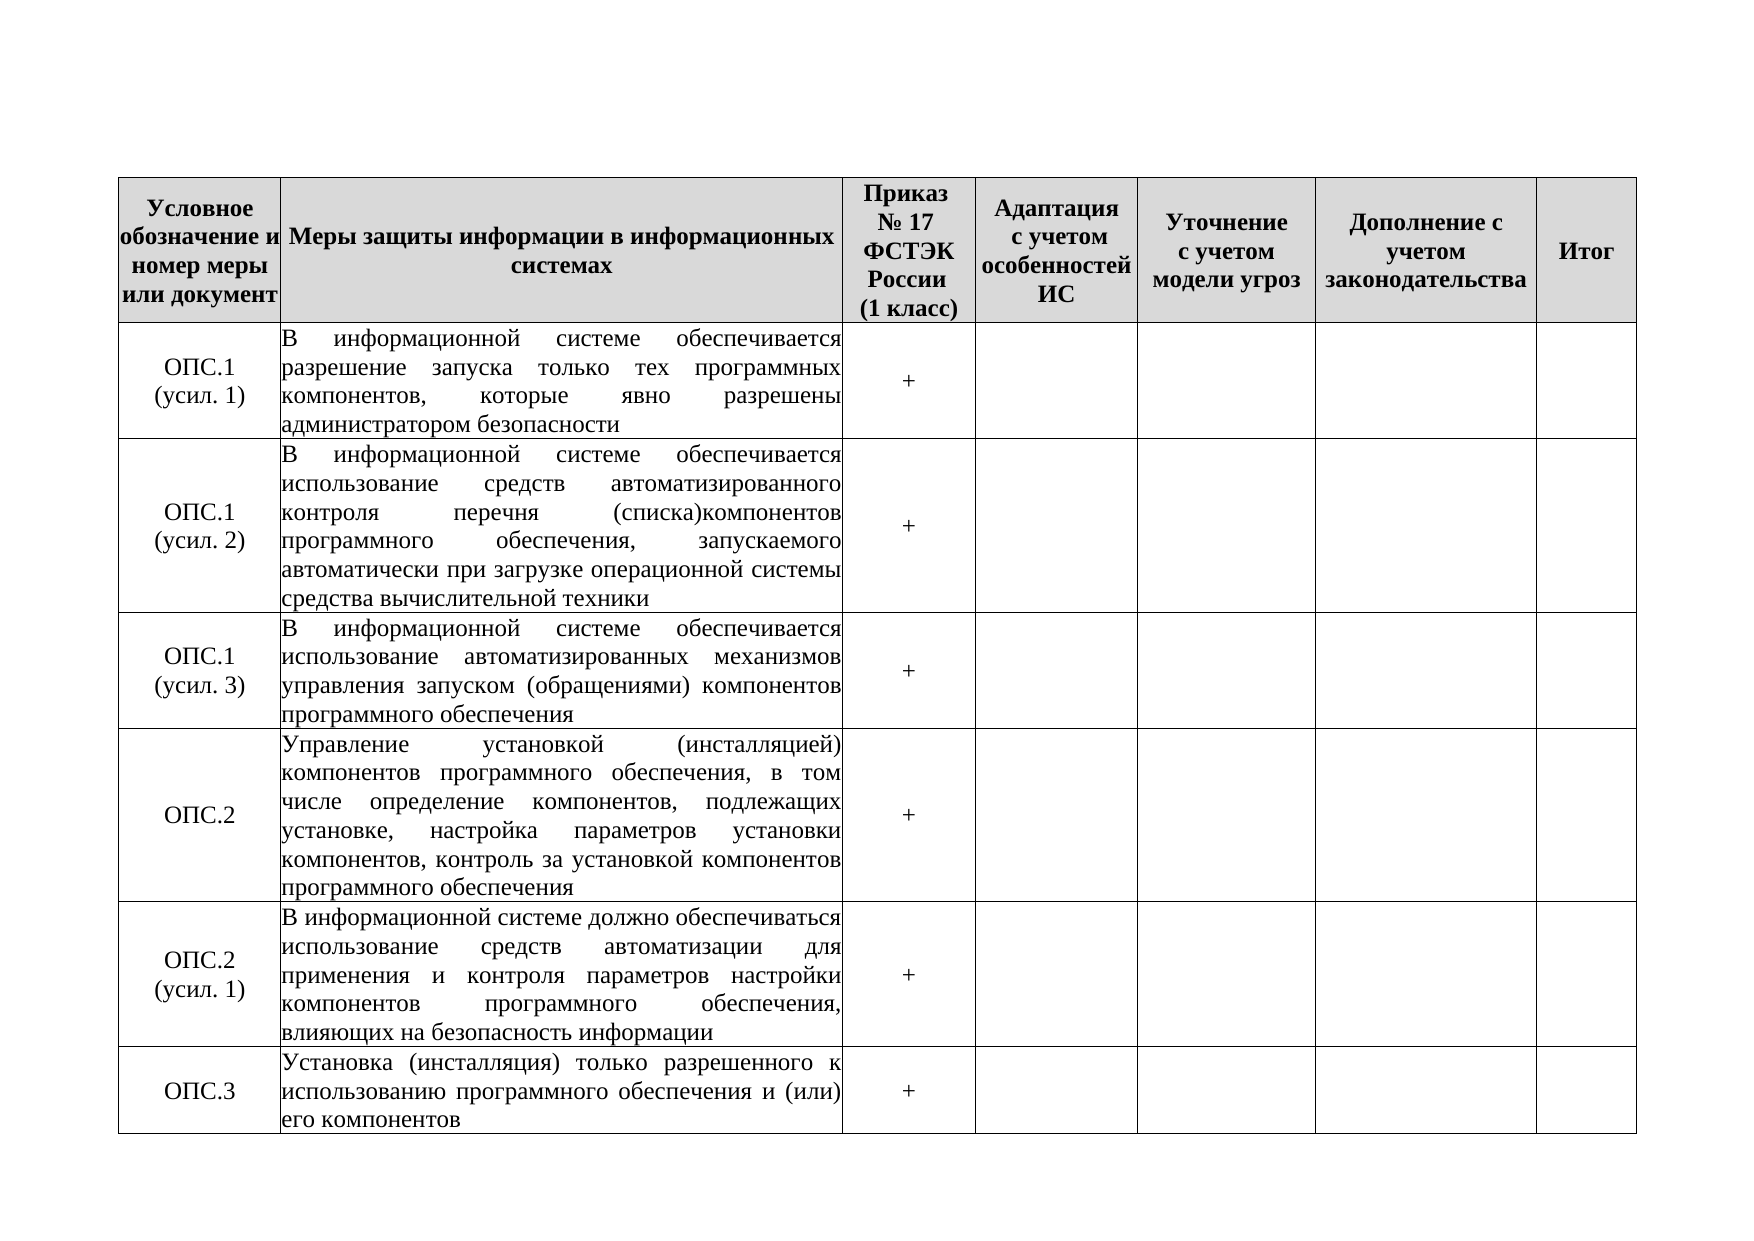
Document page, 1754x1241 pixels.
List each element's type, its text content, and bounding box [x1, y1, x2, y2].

table_cell [1138, 1047, 1315, 1133]
table_cell ОПС.2 (усил. 1) [119, 902, 280, 1046]
table_cell [976, 439, 1137, 612]
table_cell [1316, 323, 1536, 438]
table_header Дополнение с учетом законодательства [1316, 178, 1536, 322]
table_cell ОПС.3 [119, 1047, 280, 1133]
table_header Меры защиты информации в информационных системах [281, 178, 842, 322]
table_cell [976, 902, 1137, 1046]
table_cell ОПС.2 [119, 729, 280, 901]
table_cell [976, 613, 1137, 728]
table_cell ОПС.1 (усил. 1) [119, 323, 280, 438]
table_cell В информационной системе обеспечивается использование автоматизированных механизмов управления запуском (обращениями) компонентов программного обеспечения [281, 613, 842, 728]
table_cell [1316, 729, 1536, 901]
table_cell + [843, 729, 975, 901]
table_cell [1138, 729, 1315, 901]
table_cell [1537, 439, 1636, 612]
table_cell [976, 729, 1137, 901]
table_cell [1316, 902, 1536, 1046]
table_header Адаптация с учетом особенностей ИС [976, 178, 1137, 322]
table_cell [1537, 613, 1636, 728]
table_cell + [843, 613, 975, 728]
table_cell + [843, 1047, 975, 1133]
table_cell + [843, 323, 975, 438]
table_cell Управление установкой (инсталляцией) компонентов программного обеспечения, в том числе определение компонентов, подлежащих установке, настройка параметров установки компонентов, контроль за установкой компонентов программного обеспечения [281, 729, 842, 901]
table_cell [1138, 439, 1315, 612]
table_cell [1537, 1047, 1636, 1133]
table_cell Установка (инсталляция) только разрешенного к использованию программного обеспечения и (или) его компонентов [281, 1047, 842, 1133]
table_header Уточнение с учетом модели угроз [1138, 178, 1315, 322]
table_cell [1316, 613, 1536, 728]
table_header Условное обозначение и номер меры или документ [119, 178, 280, 322]
table_cell ОПС.1 (усил. 2) [119, 439, 280, 612]
table_cell В информационной системе обеспечивается использование средств автоматизированного контроля перечня (списка)компонентов программного обеспечения, запускаемого автоматически при загрузке операционной системы средства вычислительной техники [281, 439, 842, 612]
table_cell ОПС.1 (усил. 3) [119, 613, 280, 728]
table_header Приказ № 17 ФСТЭК России (1 класс) [843, 178, 975, 322]
table_cell В информационной системе должно обеспечиваться использование средств автоматизации для применения и контроля параметров настройки компонентов программного обеспечения, влияющих на безопасность информации [281, 902, 842, 1046]
table_cell [976, 1047, 1137, 1133]
table_cell [1316, 1047, 1536, 1133]
table_cell [1537, 323, 1636, 438]
table_cell [1316, 439, 1536, 612]
table_cell [1138, 613, 1315, 728]
table_cell [976, 323, 1137, 438]
table_cell [1138, 902, 1315, 1046]
table_cell [1537, 902, 1636, 1046]
table_header Итог [1537, 178, 1636, 322]
table_cell [1138, 323, 1315, 438]
table_cell [1537, 729, 1636, 901]
table_cell В информационной системе обеспечивается разрешение запуска только тех программных компонентов, которые явно разрешены администратором безопасности [281, 323, 842, 438]
table_cell + [843, 439, 975, 612]
table_cell + [843, 902, 975, 1046]
